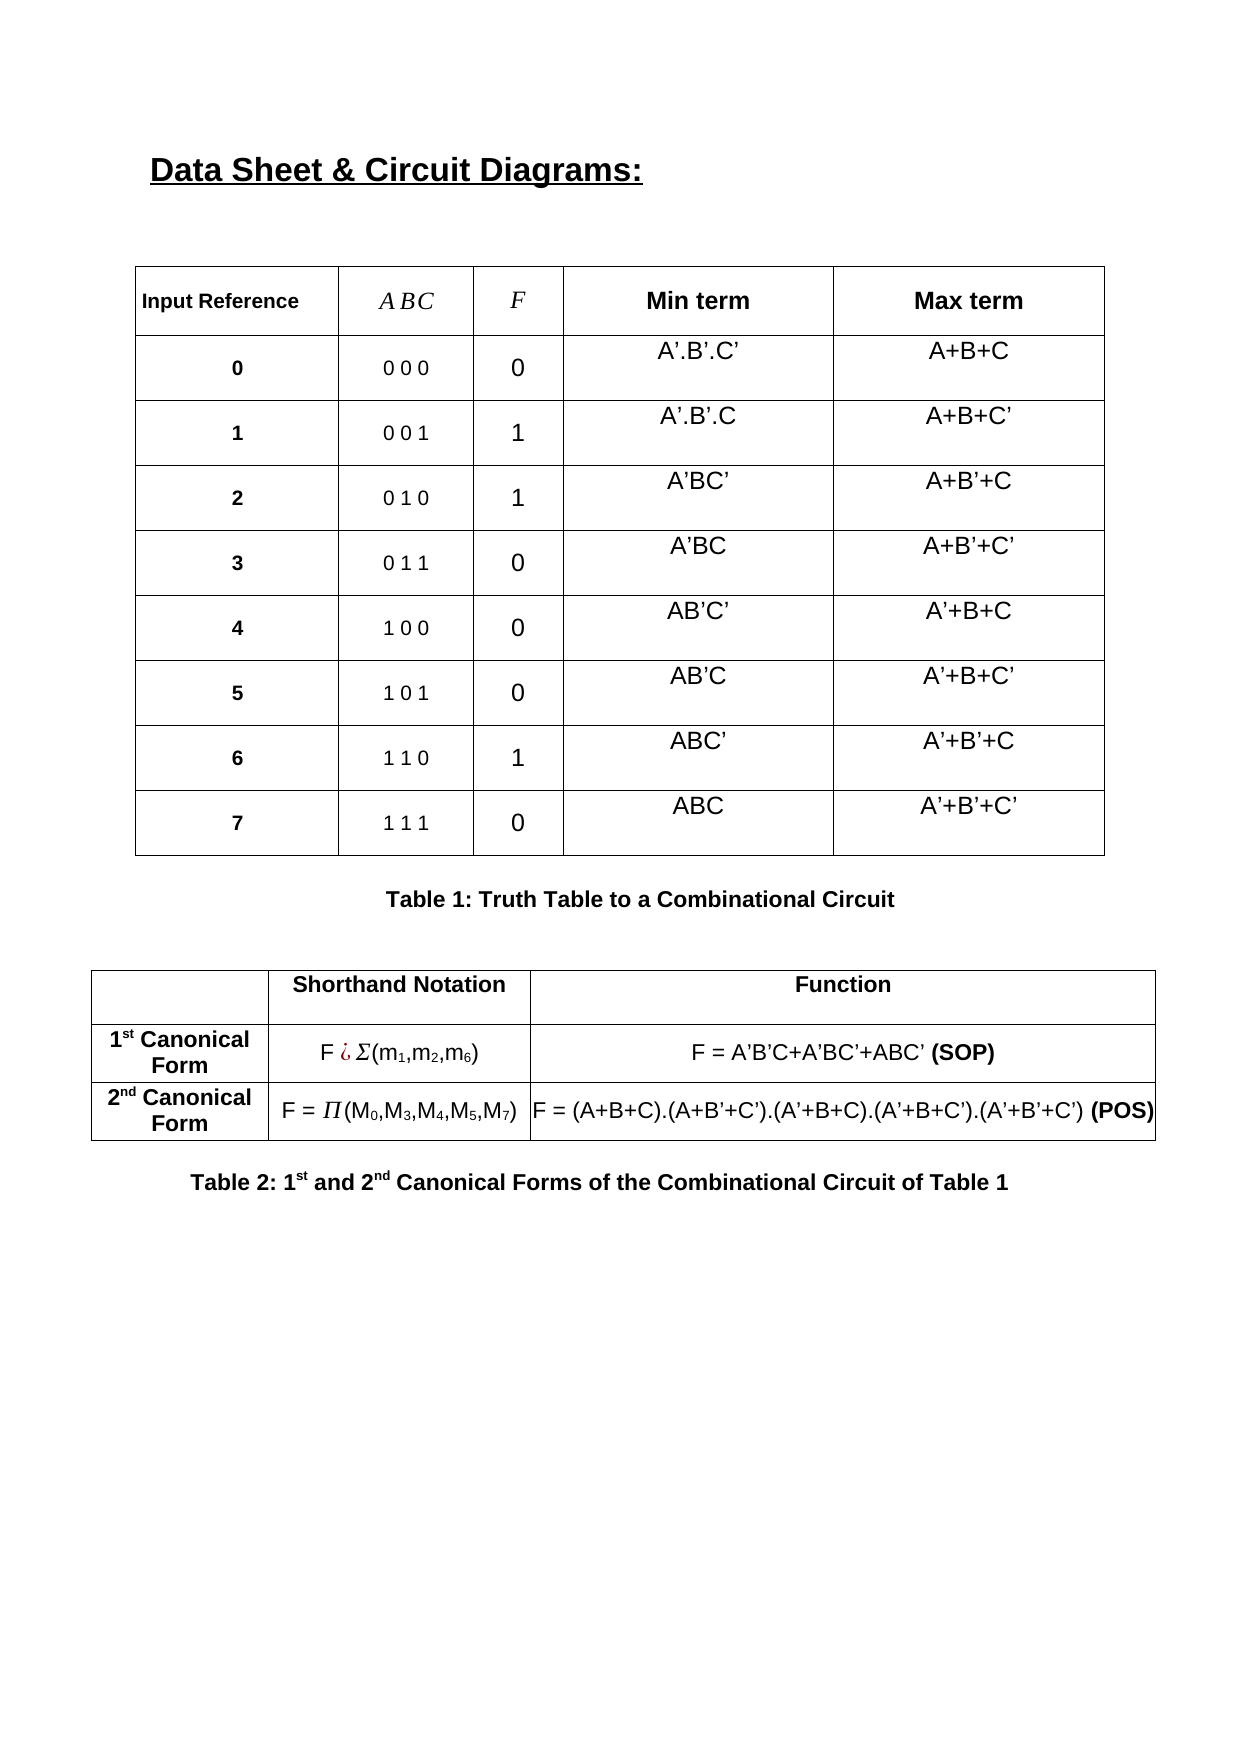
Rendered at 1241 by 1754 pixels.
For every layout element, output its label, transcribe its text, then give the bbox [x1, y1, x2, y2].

table_cell A’+B+C’ [834, 661, 1104, 725]
table_header Min term [564, 267, 833, 335]
table_cell A’+B’+C’ [834, 791, 1104, 855]
table_header [474, 267, 563, 335]
text Table 2: 1st and 2nd Canonical Forms of the Combinational Circuit of Table 1 [190, 1168, 1090, 1195]
table_cell 0 [474, 336, 563, 400]
table_cell 2nd Canonical Form [92, 1083, 268, 1139]
table_cell A+B+C [834, 336, 1104, 400]
table_header Input Reference [136, 267, 338, 335]
table_cell A’BC [564, 531, 833, 595]
table_cell 0 [474, 661, 563, 725]
table_cell 7 [136, 791, 338, 855]
table_cell 0 [474, 596, 563, 660]
table_cell 1 0 0 [339, 596, 473, 660]
table_cell A+B’+C’ [834, 531, 1104, 595]
table_cell A+B+C’ [834, 401, 1104, 465]
table_cell 1 [136, 401, 338, 465]
table_cell F (m1,m2,m6) [269, 1025, 530, 1082]
table_cell A’BC’ [564, 466, 833, 530]
table_cell 0 [474, 531, 563, 595]
table_cell 1 1 0 [339, 726, 473, 790]
table_cell 0 0 1 [339, 401, 473, 465]
text Table 1: Truth Table to a Combinational Circuit [190, 886, 1090, 913]
table_cell A’.B’.C [564, 401, 833, 465]
table_cell 4 [136, 596, 338, 660]
table_cell 0 0 0 [339, 336, 473, 400]
table_cell A’.B’.C’ [564, 336, 833, 400]
table_cell F = A’B’C+A’BC’+ABC’ (SOP) [531, 1025, 1155, 1082]
table_cell A’+B+C [834, 596, 1104, 660]
table_cell 0 1 1 [339, 531, 473, 595]
table_cell 5 [136, 661, 338, 725]
table_header Function [531, 971, 1155, 1023]
table_header [339, 267, 473, 335]
table_cell A+B’+C [834, 466, 1104, 530]
table_cell 6 [136, 726, 338, 790]
table_cell AB’C [564, 661, 833, 725]
table_cell A’+B’+C [834, 726, 1104, 790]
table_cell 1 1 1 [339, 791, 473, 855]
table_cell 3 [136, 531, 338, 595]
table_cell 1 [474, 401, 563, 465]
table_cell 1 0 1 [339, 661, 473, 725]
table_cell 1st Canonical Form [92, 1025, 268, 1082]
text Data Sheet & Circuit Diagrams: [150, 150, 1090, 188]
table_cell ABC [564, 791, 833, 855]
table_cell F = (A+B+C).(A+B’+C’).(A’+B+C).(A’+B+C’).(A’+B’+C’) (POS) [531, 1083, 1155, 1139]
table_header [92, 971, 268, 1023]
table_cell 0 [474, 791, 563, 855]
table_cell 1 [474, 466, 563, 530]
table_cell 1 [474, 726, 563, 790]
table_header Max term [834, 267, 1104, 335]
table_cell F = (M0,M3,M4,M5,M7) [269, 1083, 530, 1139]
table_cell 0 1 0 [339, 466, 473, 530]
table_cell 2 [136, 466, 338, 530]
table_cell 0 [136, 336, 338, 400]
table_header Shorthand Notation [269, 971, 530, 1023]
table_cell AB’C’ [564, 596, 833, 660]
table_cell ABC’ [564, 726, 833, 790]
